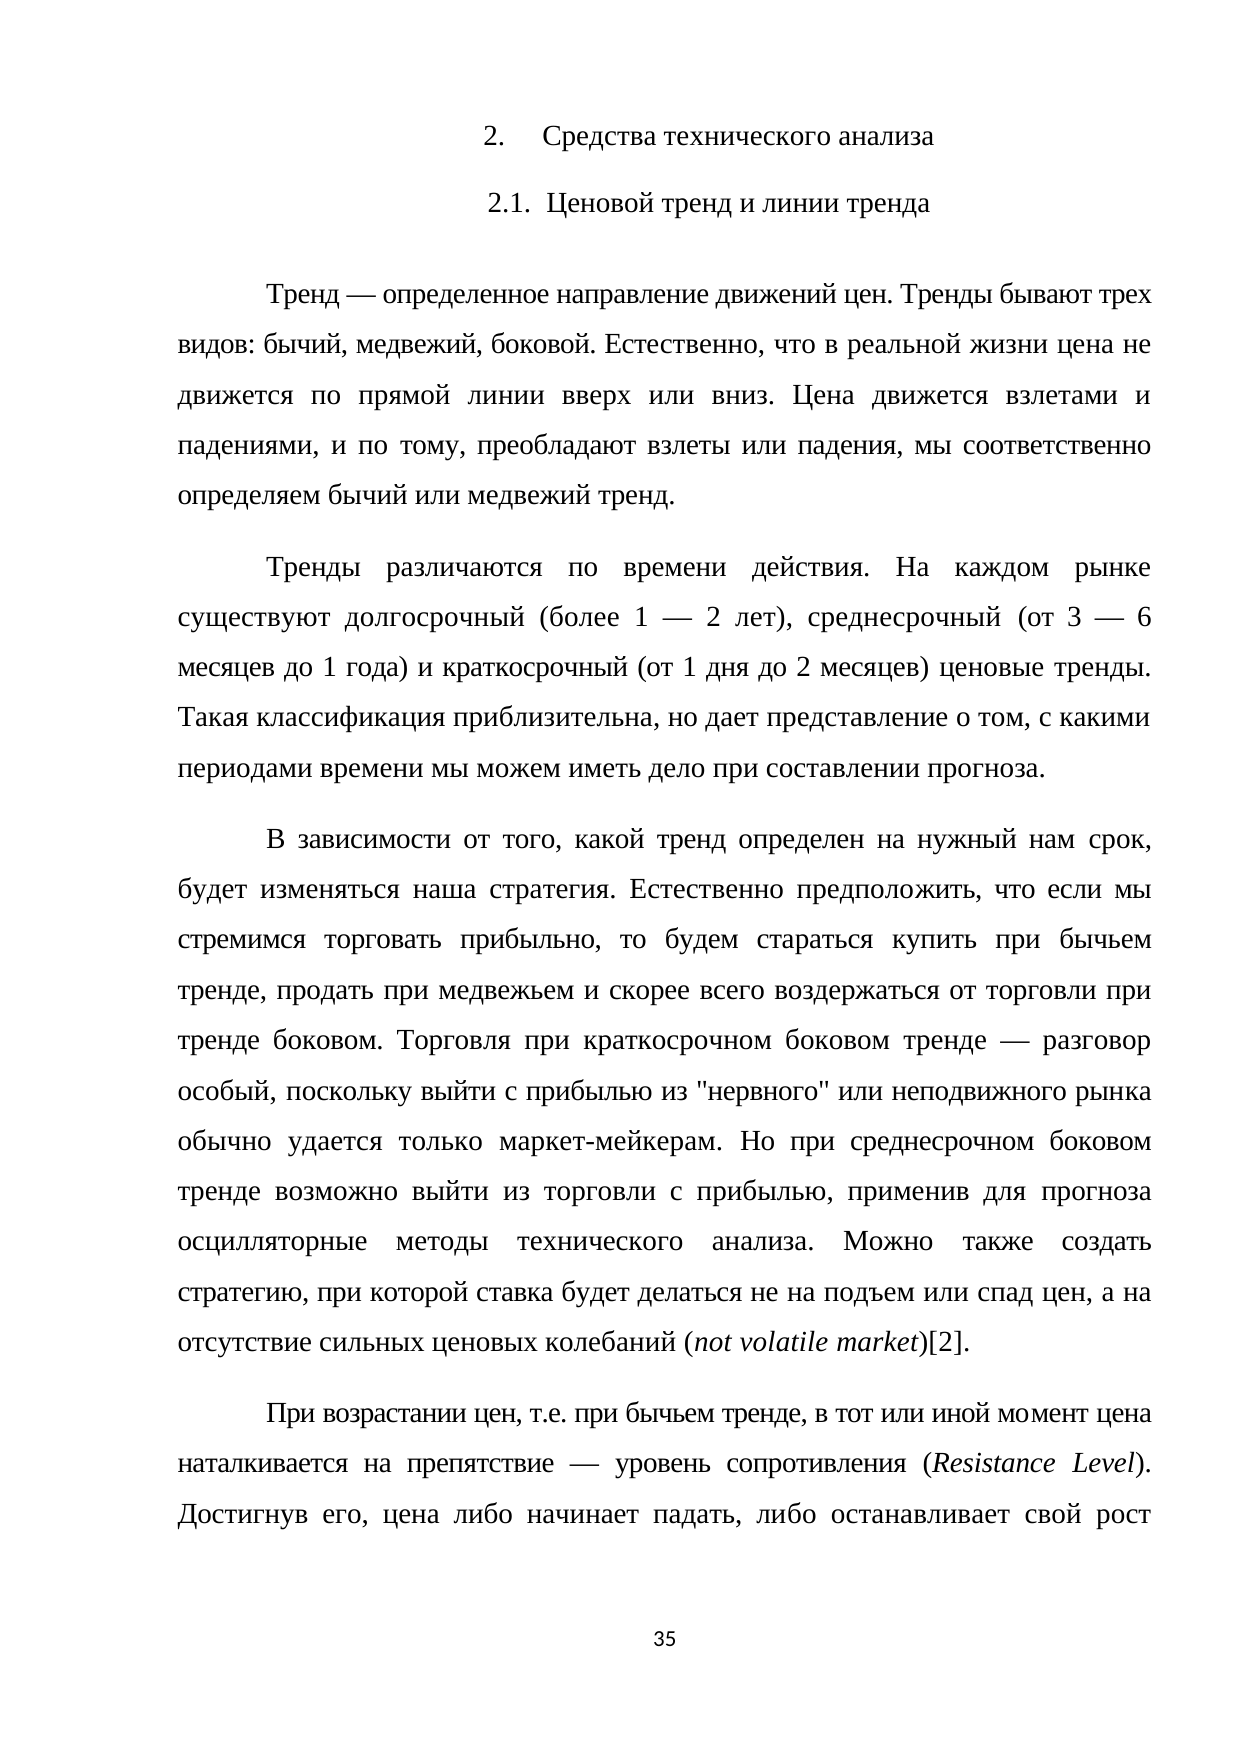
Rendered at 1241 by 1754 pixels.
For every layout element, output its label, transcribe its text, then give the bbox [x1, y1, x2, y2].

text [177, 1395, 1152, 1529]
text В зависимости от того, какой тренд определен на нужный нам срок, будет изменяться наша стратегия. Естественно предположить, что если мы стремимся торговать прибыльно, то будем стараться купить при бычьем тренде, продать при медвежьем и скорее всего воздержаться от торговли при тренде боковом. Торговля при краткосрочном боковом тренде — разговор особый, поскольку выйти с прибылью из "нервного" или неподвижного рынка обычно удается только маркет-мейкерам. Но при среднесрочном боковом тренде возможно выйти из торговли с прибылью, применив для прогноза осцилляторные методы технического анализа. Можно также создать стратегию, при которой ставка будет делаться не на подъем или спад цен, а на отсутствие сильных ценовых колебаний (not volatile market)[2]. [177, 821, 1152, 1358]
text Тренды различаются по времени действия. На каждом рынке существуют долгосрочный (более 1 — 2 лет), среднесрочный (от 3 — 6 месяцев до 1 года) и краткосрочный (от 1 дня до 2 месяцев) ценовые тренды. Такая классификация приблизительна, но дает представление о том, с какими периодами времени мы можем иметь дело при составлении прогноза. [177, 549, 1152, 783]
text Тренд — определенное направление движений цен. Тренды бывают трех видов: бычий, медвежий, боковой. Естественно, что в реальной жизни цена не движется по прямой линии вверх или вниз. Цена движется взлетами и падениями, и по тому, преобладают взлеты или падения, мы соответственно определяем бычий или медвежий тренд. [177, 276, 1152, 511]
list Ценовой тренд и линии тренда [177, 185, 1152, 219]
list Средства технического анализа [177, 118, 1152, 152]
